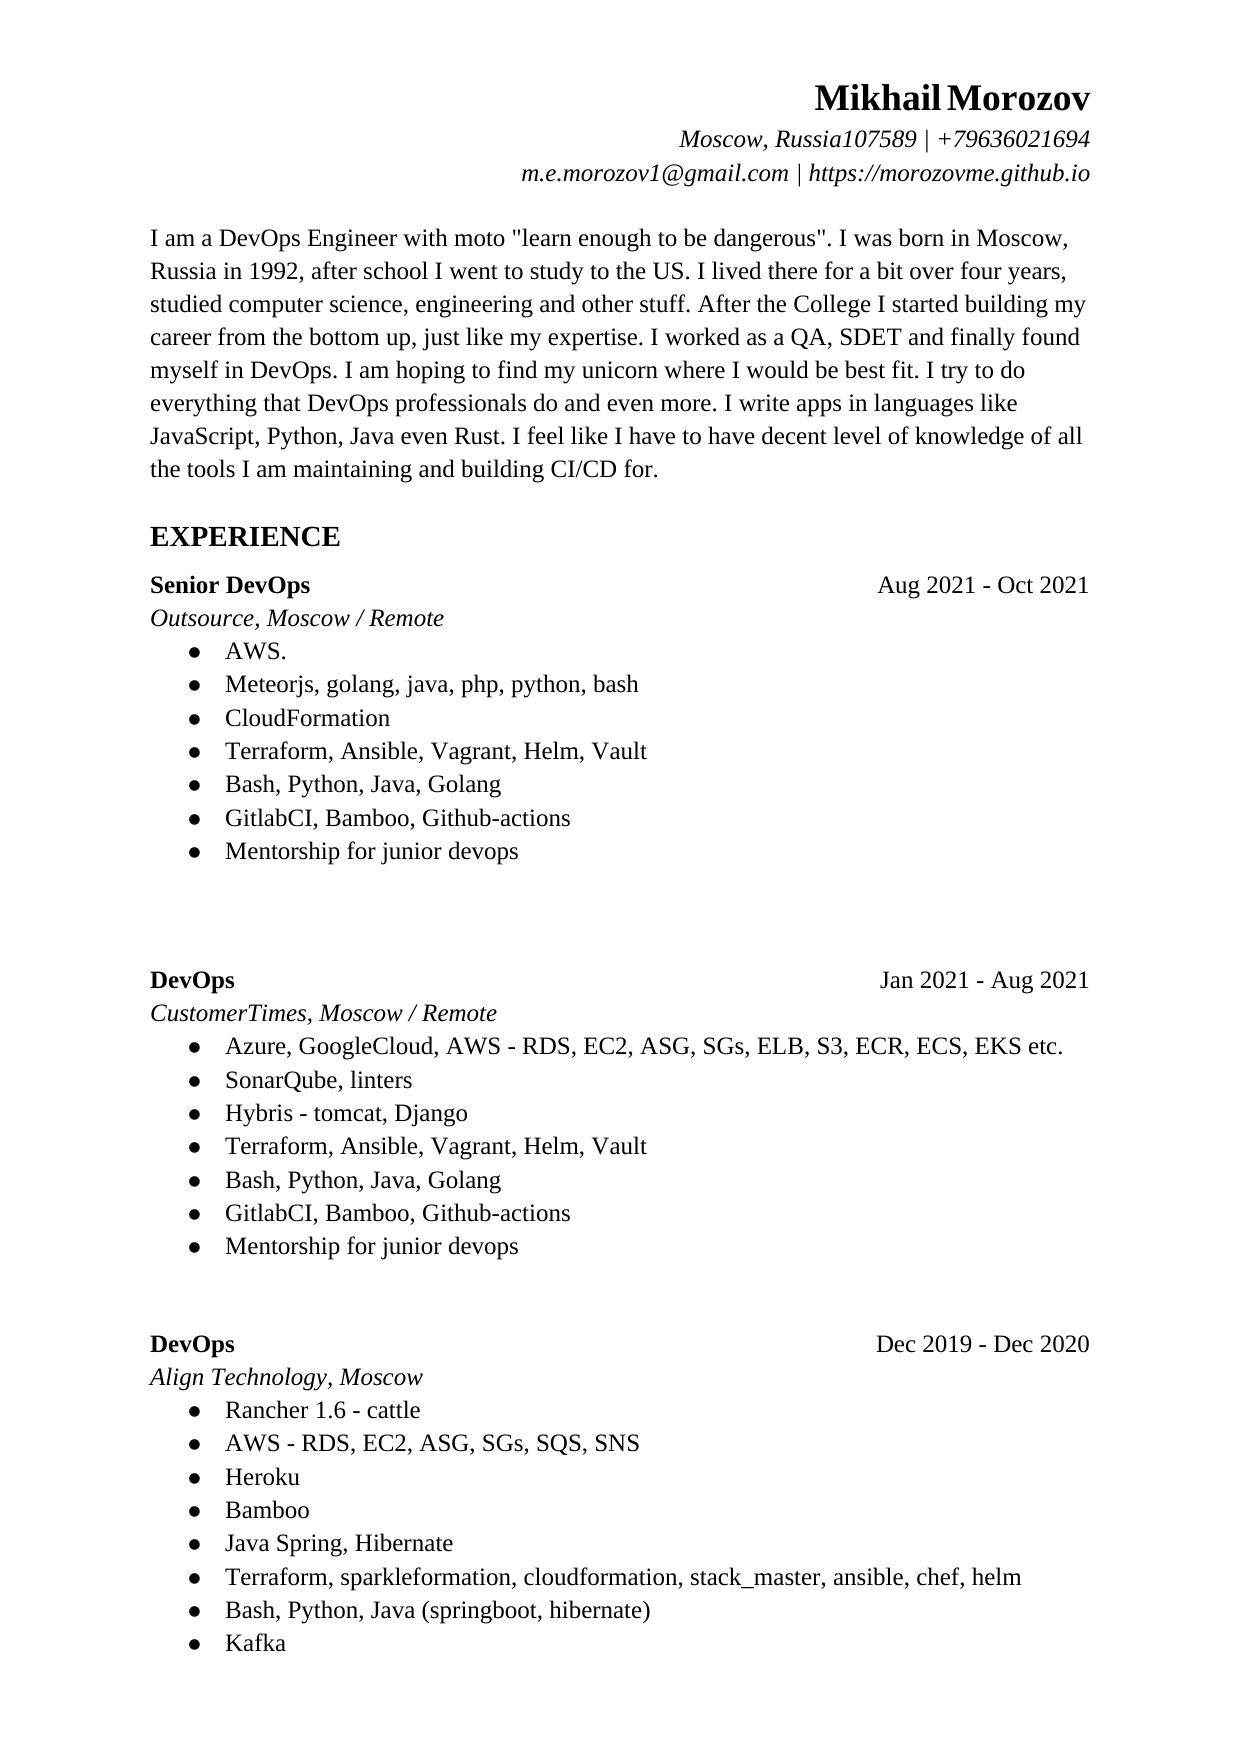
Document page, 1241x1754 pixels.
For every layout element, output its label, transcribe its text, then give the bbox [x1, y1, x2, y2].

text EXPERIENCE [150, 519, 1090, 553]
text DevOps Jan 2021 - Aug 2021 [150, 965, 1090, 994]
list Kafka [187, 1628, 1090, 1657]
list Terraform, Ansible, Vagrant, Helm, Vault [187, 736, 1090, 765]
text CustomerTimes, Moscow / Remote [150, 998, 1090, 1027]
list Terraform, Ansible, Vagrant, Helm, Vault [187, 1131, 1090, 1160]
list Java Spring, Hibernate [187, 1528, 1090, 1557]
list Rancher 1.6 - cattle [187, 1395, 1090, 1424]
list Terraform, sparkleformation, cloudformation, stack_master, ansible, chef, helm [187, 1562, 1090, 1591]
list AWS - RDS, EC2, ASG, SGs, SQS, SNS [187, 1428, 1090, 1457]
text DevOps Dec 2019 - Dec 2020 [150, 1329, 1090, 1358]
list Bash, Python, Java (springboot, hibernate) [187, 1595, 1090, 1624]
list Bamboo [187, 1495, 1090, 1524]
list Meteorjs, golang, java, php, python, bash [187, 669, 1090, 699]
list Mentorship for junior devops [187, 836, 1090, 865]
text Outsource, Moscow / Remote [150, 603, 1090, 632]
list Azure, GoogleCloud, AWS - RDS, EC2, ASG, SGs, ELB, S3, ECR, ECS, EKS etc. [187, 1031, 1090, 1060]
list SonarQube, linters [187, 1065, 1090, 1094]
list Mentorship for junior devops [187, 1231, 1090, 1260]
text m.e.morozov1@gmail.com | https://morozovme.github.io [150, 158, 1090, 186]
list GitlabCI, Bamboo, Github-actions [187, 1198, 1090, 1227]
list GitlabCI, Bamboo, Github-actions [187, 803, 1090, 832]
list Heroku [187, 1462, 1090, 1491]
list CloudFormation [187, 703, 1090, 732]
list Bash, Python, Java, Golang [187, 1165, 1090, 1194]
list Hybris - tomcat, Django [187, 1098, 1090, 1127]
text Senior DevOps Aug 2021 - Oct 2021 [150, 570, 1090, 599]
text Moscow, Russia107589 | +79636021694 [150, 124, 1090, 153]
list Bash, Python, Java, Golang [187, 769, 1090, 799]
text Mikhail Morozov [150, 75, 1090, 118]
text I am a DevOps Engineer with moto "learn enough to be dangerous". I was born in Moscow, Russia in 1992, after school I went to study to the US. I lived there for a bit over four years, studied computer science, engineering and other stuff. After the College I started building my career from the bottom up, just like my expertise. I worked as a QA, SDET and finally found myself in DevOps. I am hoping to find my unicorn where I would be best fit. I try to do everything that DevOps professionals do and even more. I write apps in languages like JavaScript, Python, Java even Rust. I feel like I have to have decent level of knowledge of all the tools I am maintaining and building CI/CD for. [150, 223, 1090, 483]
list AWS. [187, 636, 1090, 665]
text Align Technology, Moscow [150, 1362, 1090, 1391]
